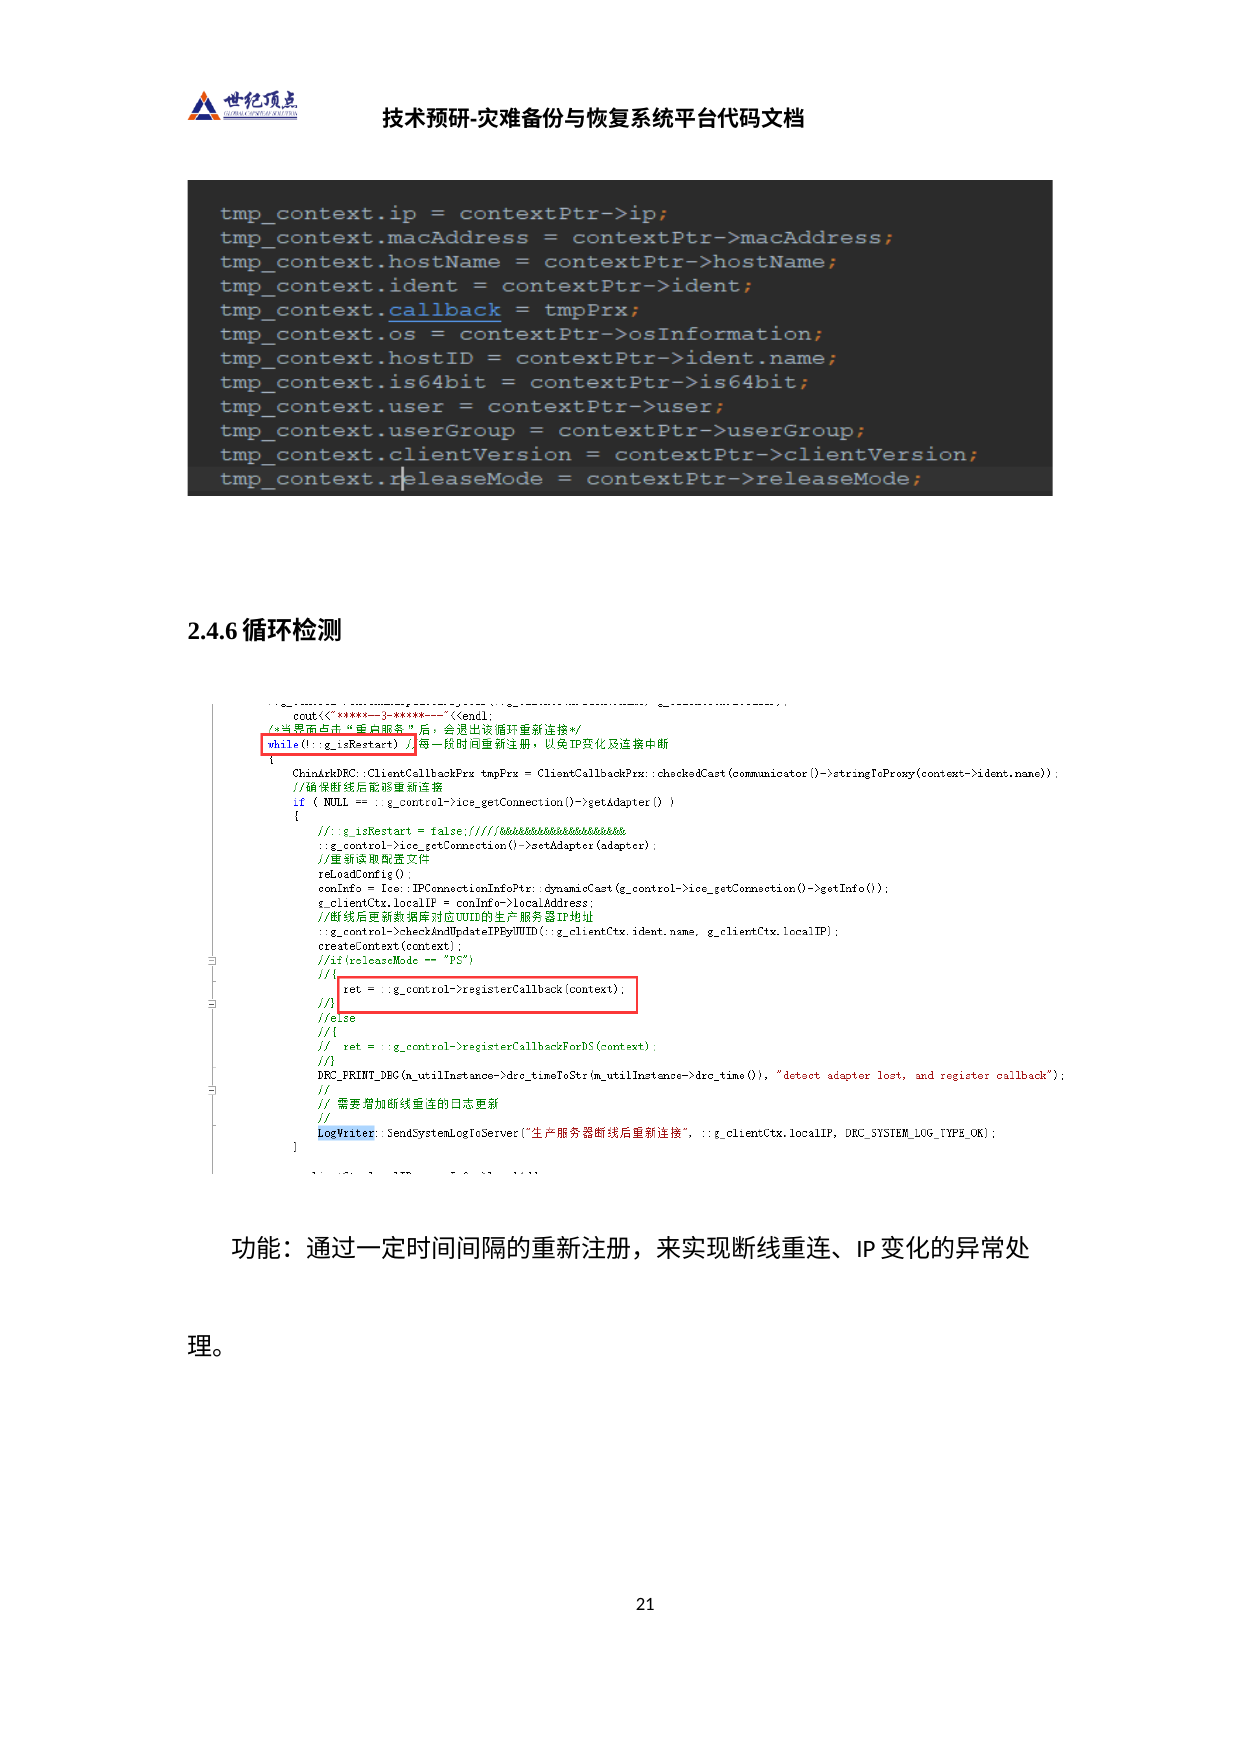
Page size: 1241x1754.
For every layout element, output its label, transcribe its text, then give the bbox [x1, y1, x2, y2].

picture [208, 704, 1074, 1174]
text 2.4.6循环检测 [187, 596, 1053, 661]
picture [187, 88, 298, 120]
picture [187, 180, 1053, 496]
text 功能：通过一定时间间隔的重新注册，来实现断线重连、IP变化的异常处理。 [187, 1214, 1053, 1377]
